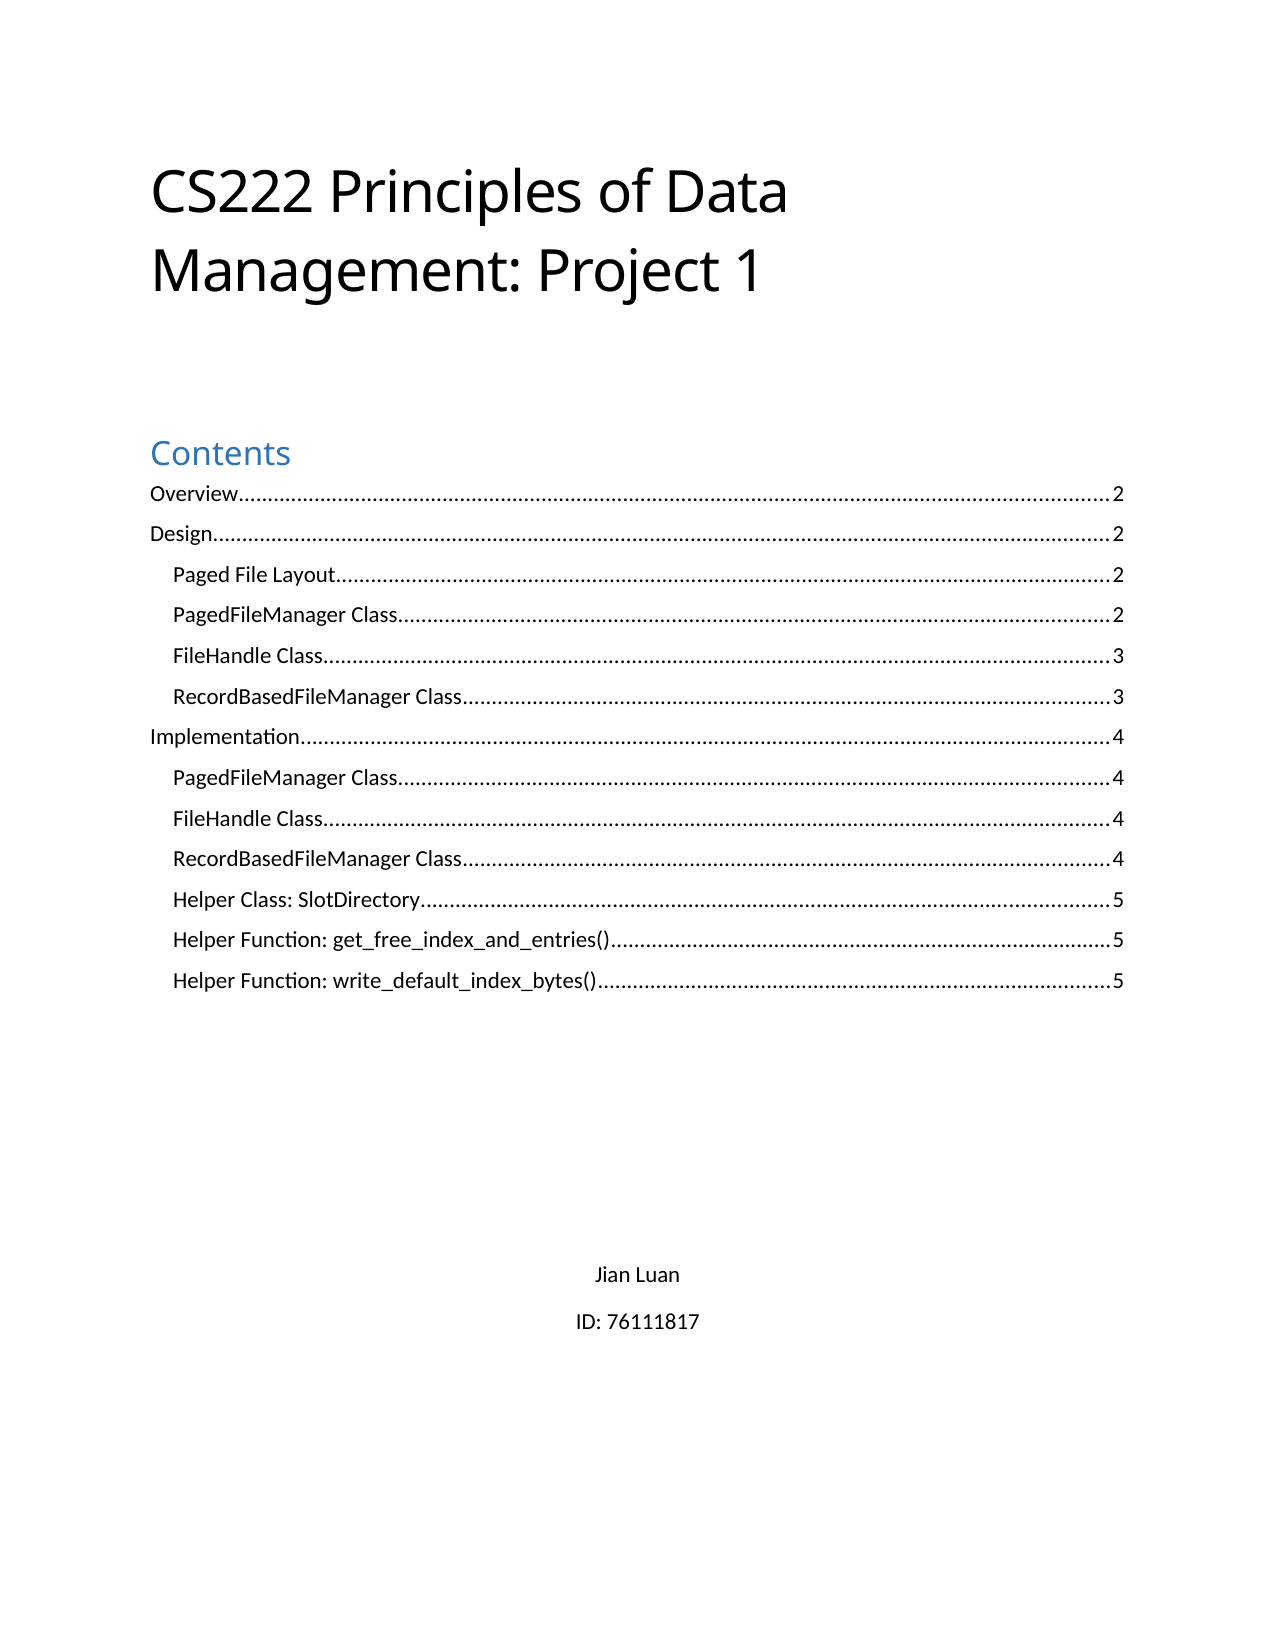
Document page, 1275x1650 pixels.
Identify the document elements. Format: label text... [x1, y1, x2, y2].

title CS222 Principles of Data Management: Project 1 [150, 150, 1125, 309]
text Jian Luan [150, 1260, 1125, 1288]
text ID: 76111817 [150, 1307, 1125, 1335]
